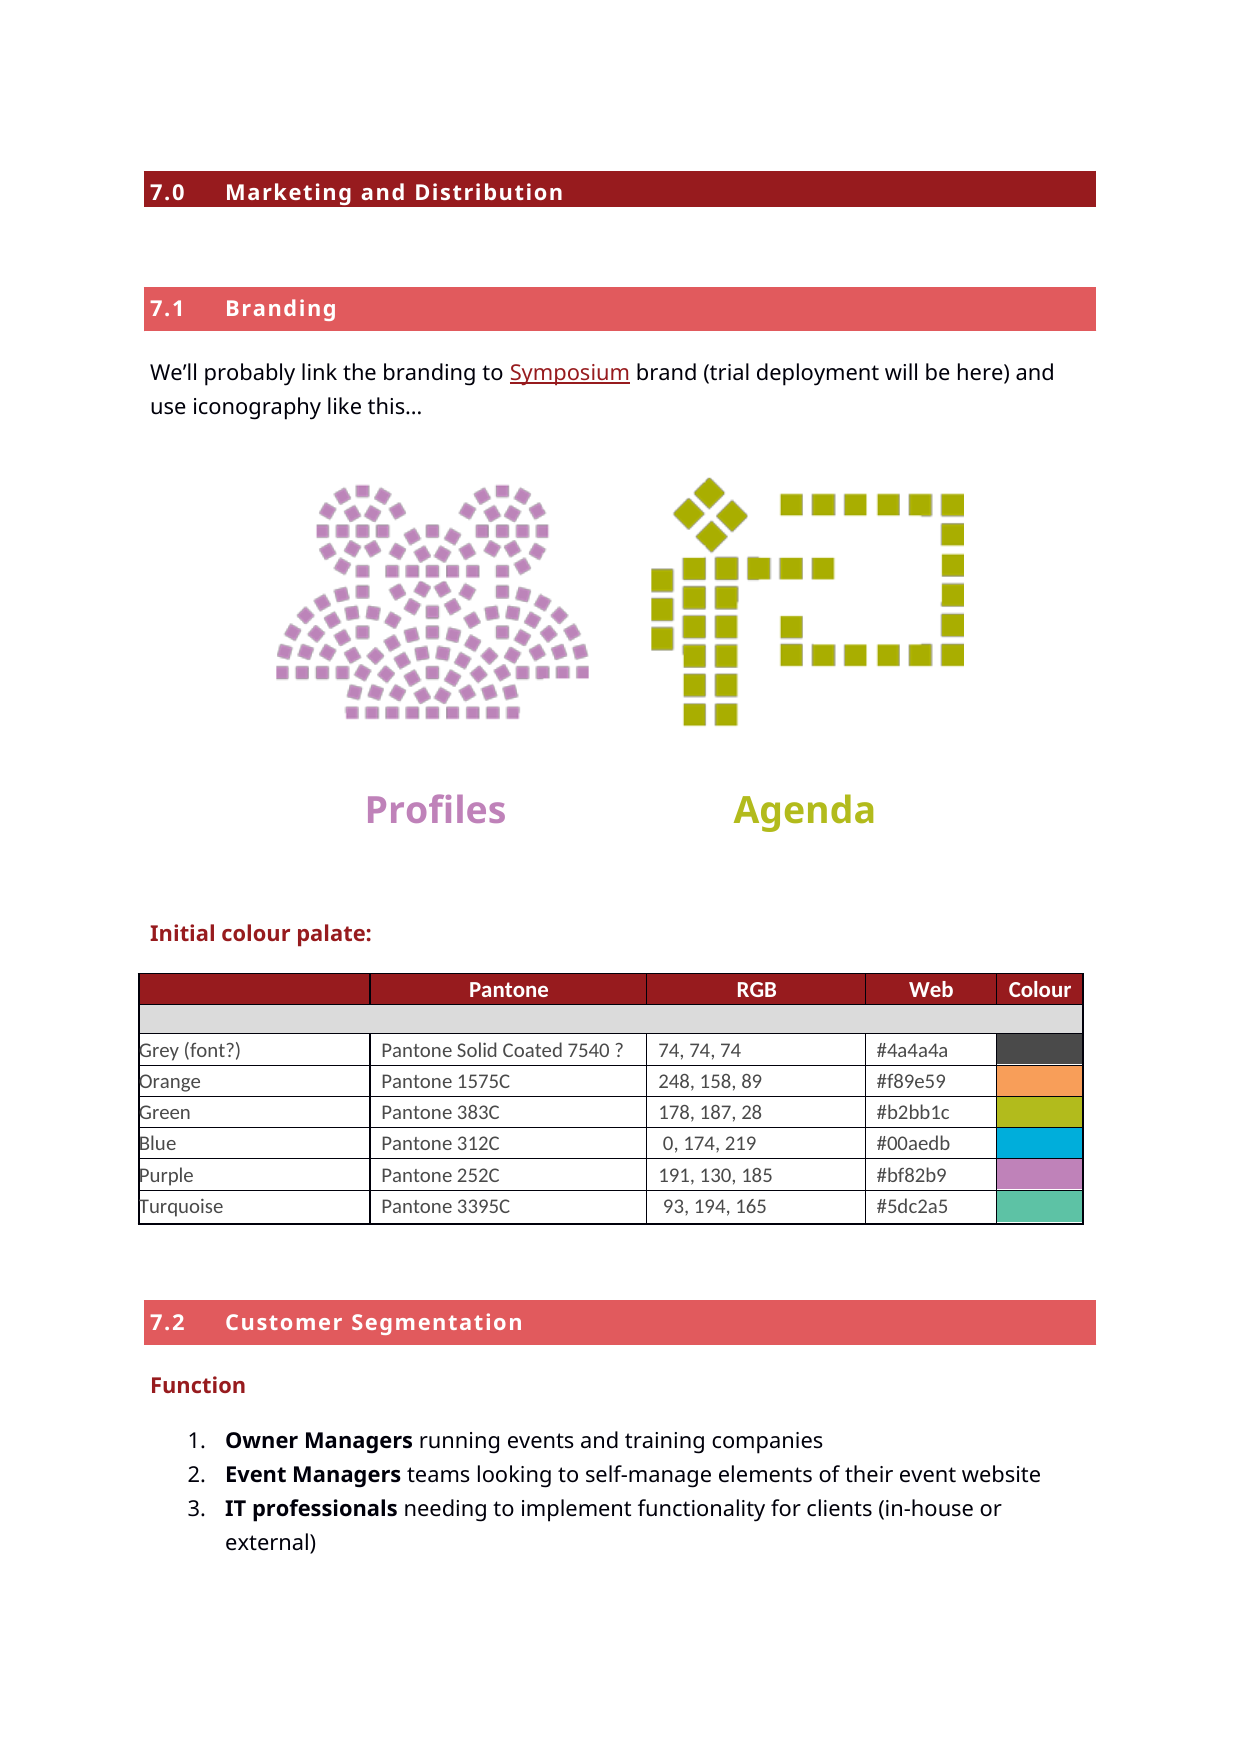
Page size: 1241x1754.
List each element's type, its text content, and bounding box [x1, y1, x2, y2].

table_cell Pantone Solid Coated 7540 ? [371, 1034, 646, 1064]
table_cell [997, 1034, 1082, 1064]
table_cell 178, 187, 28 [647, 1097, 865, 1127]
table_cell 248, 158, 89 [647, 1066, 865, 1096]
table_cell 74, 74, 74 [647, 1034, 865, 1064]
table_header [140, 974, 369, 1004]
subtitle 7.1 Branding [150, 293, 1090, 325]
list IT professionals needing to implement functionality for clients (in-house or external) [187, 1493, 1090, 1557]
table_cell [997, 1159, 1082, 1189]
list Event Managers teams looking to self-manage elements of their event website [187, 1459, 1090, 1489]
table_cell 0, 174, 219 [647, 1128, 865, 1158]
table_cell Orange [140, 1066, 369, 1096]
table_cell #5dc2a5 [866, 1191, 996, 1222]
list Owner Managers running events and training companies [187, 1425, 1090, 1455]
table_cell [997, 1191, 1082, 1222]
picture [276, 445, 589, 759]
table_cell #00aedb [866, 1128, 996, 1158]
text Profiles Agenda [150, 783, 1090, 834]
subtitle 7.0 Marketing and Distribution [150, 177, 1090, 207]
table_header RGB [647, 974, 865, 1004]
table_cell #b2bb1c [866, 1097, 996, 1127]
table_header Colour [997, 974, 1082, 1004]
picture [651, 445, 964, 759]
table_cell Blue [140, 1128, 369, 1158]
table_cell Grey (font?) [140, 1034, 369, 1064]
table_cell Pantone 3395C [371, 1191, 646, 1222]
table_cell #bf82b9 [866, 1159, 996, 1189]
table_cell [997, 1097, 1082, 1127]
table_cell [997, 1128, 1082, 1158]
table_cell Turquoise [140, 1191, 369, 1222]
table_cell Purple [140, 1159, 369, 1189]
table_cell [997, 1066, 1082, 1096]
text We’ll probably link the branding to Symposium brand (trial deployment will be here) and use iconography like this… [150, 357, 1090, 421]
table_cell Pantone 252C [371, 1159, 646, 1189]
table_cell Pantone 312C [371, 1128, 646, 1158]
table_cell 93, 194, 165 [647, 1191, 865, 1222]
table_cell Pantone 383C [371, 1097, 646, 1127]
table_header Web [866, 974, 996, 1004]
table_cell Green [140, 1097, 369, 1127]
table_cell #4a4a4a [866, 1034, 996, 1064]
table_cell Pantone 1575C [371, 1066, 646, 1096]
table_header Pantone [371, 974, 646, 1004]
table_cell 191, 130, 185 [647, 1159, 865, 1189]
table_cell [140, 1005, 1082, 1033]
table_cell #f89e59 [866, 1066, 996, 1096]
text Function [150, 1370, 1090, 1400]
subtitle 7.2 Customer Segmentation [150, 1307, 1090, 1338]
text Initial colour palate: [150, 918, 1090, 948]
